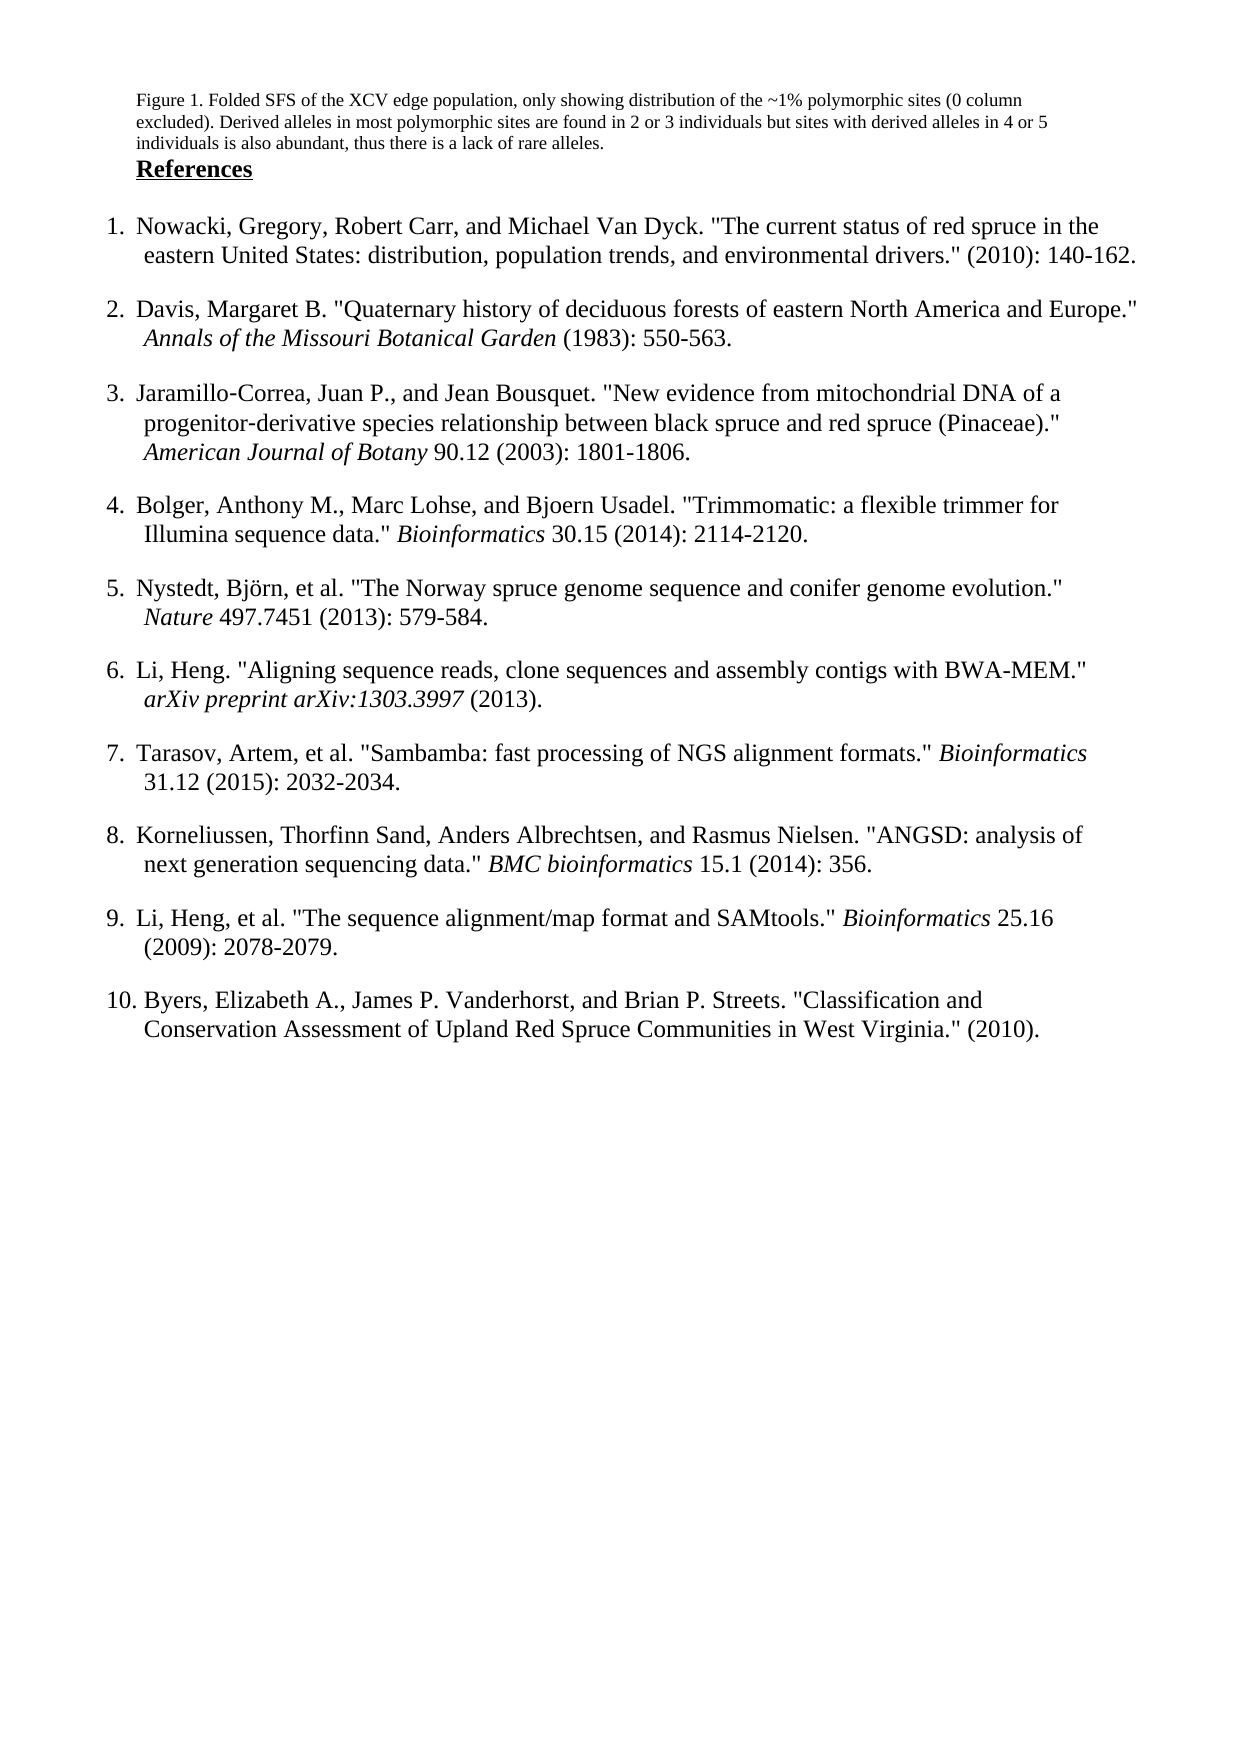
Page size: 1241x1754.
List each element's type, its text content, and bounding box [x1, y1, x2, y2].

list Korneliussen, Thorfinn Sand, Anders Albrechtsen, and Rasmus Nielsen. "ANGSD: analysis of next generation sequencing data." BMC bioinformatics 15.1 (2014): 356. [106, 821, 1104, 878]
list Byers, Elizabeth A., James P. Vanderhorst, and Brian P. Streets. "Classification and Conservation Assessment of Upland Red Spruce Communities in West Virginia." (2010). [106, 986, 1104, 1043]
list Li, Heng. "Aligning sequence reads, clone sequences and assembly contigs with BWA-MEM." arXiv preprint arXiv:1303.3997 (2013). [106, 656, 1139, 713]
text References [136, 154, 1104, 183]
list Nowacki, Gregory, Robert Carr, and Michael Van Dyck. "The current status of red spruce in the eastern United States: distribution, population trends, and environmental drivers." (2010): 140-162. [106, 211, 1139, 269]
list Li, Heng, et al. "The sequence alignment/map format and SAMtools." Bioinformatics 25.16 (2009): 2078-2079. [106, 903, 1104, 961]
list Nystedt, Björn, et al. "The Norway spruce genome sequence and conifer genome evolution." Nature 497.7451 (2013): 579-584. [106, 573, 1139, 631]
list Davis, Margaret B. "Quaternary history of deciduous forests of eastern North America and Europe." Annals of the Missouri Botanical Garden (1983): 550-563. [106, 294, 1139, 351]
list Bolger, Anthony M., Marc Lohse, and Bjoern Usadel. "Trimmomatic: a flexible trimmer for Illumina sequence data." Bioinformatics 30.15 (2014): 2114-2120. [106, 491, 1139, 548]
text Figure 1. Folded SFS of the XCV edge population, only showing distribution of the ~1% polymorphic sites (0 column excluded). Derived alleles in most polymorphic sites are found in 2 or 3 individuals but sites with derived alleles in 4 or 5 individuals is also abundant, thus there is a lack of rare alleles. [136, 89, 1104, 154]
list Tarasov, Artem, et al. "Sambamba: fast processing of NGS alignment formats." Bioinformatics 31.12 (2015): 2032-2034. [106, 738, 1104, 796]
list Jaramillo‐Correa, Juan P., and Jean Bousquet. "New evidence from mitochondrial DNA of a progenitor‐derivative species relationship between black spruce and red spruce (Pinaceae)." American Journal of Botany 90.12 (2003): 1801-1806. [106, 376, 1139, 466]
